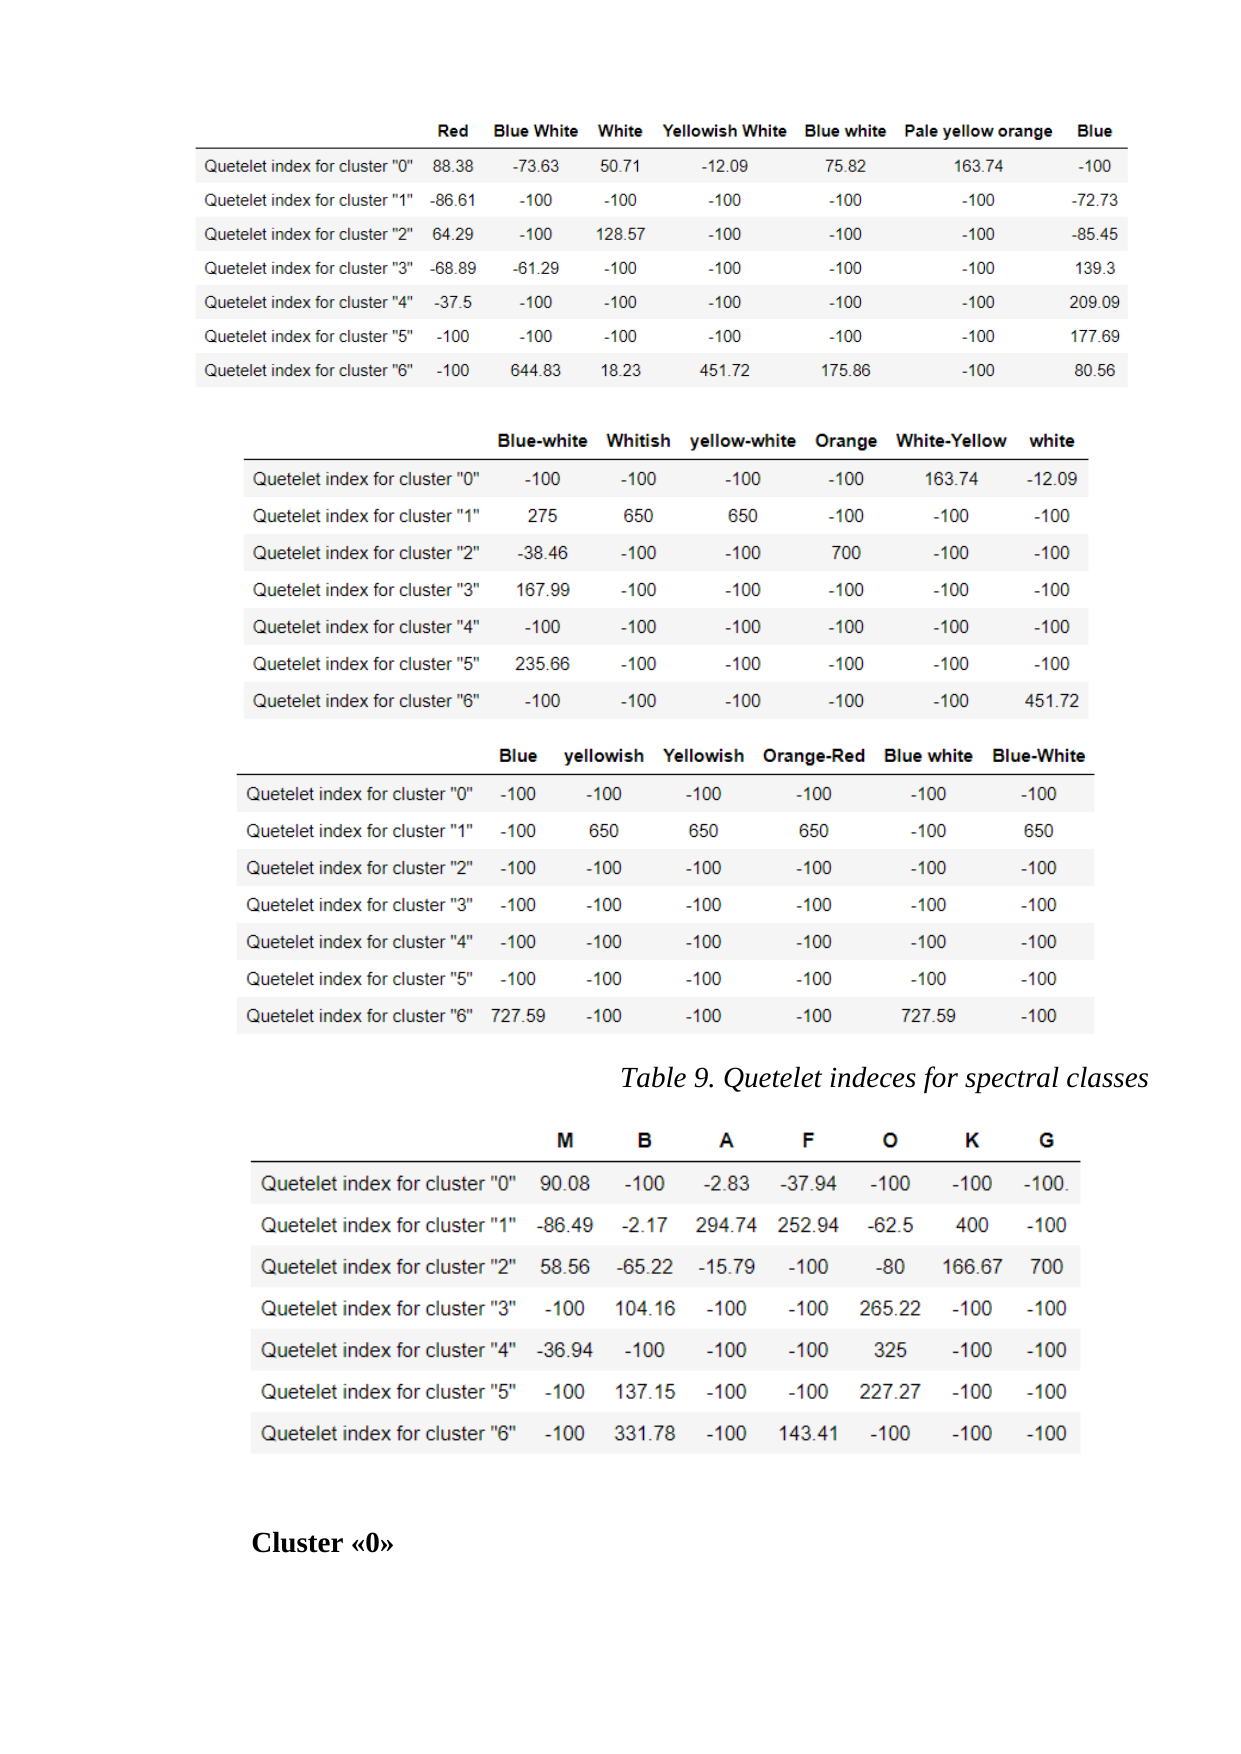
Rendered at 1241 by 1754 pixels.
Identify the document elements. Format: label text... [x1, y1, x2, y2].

text Table 9. Quetelet indeces for spectral classes [177, 1060, 1152, 1093]
picture [213, 410, 1116, 1046]
picture [239, 1110, 1090, 1462]
text Cluster «0» [177, 1526, 1152, 1559]
picture [177, 118, 1152, 397]
